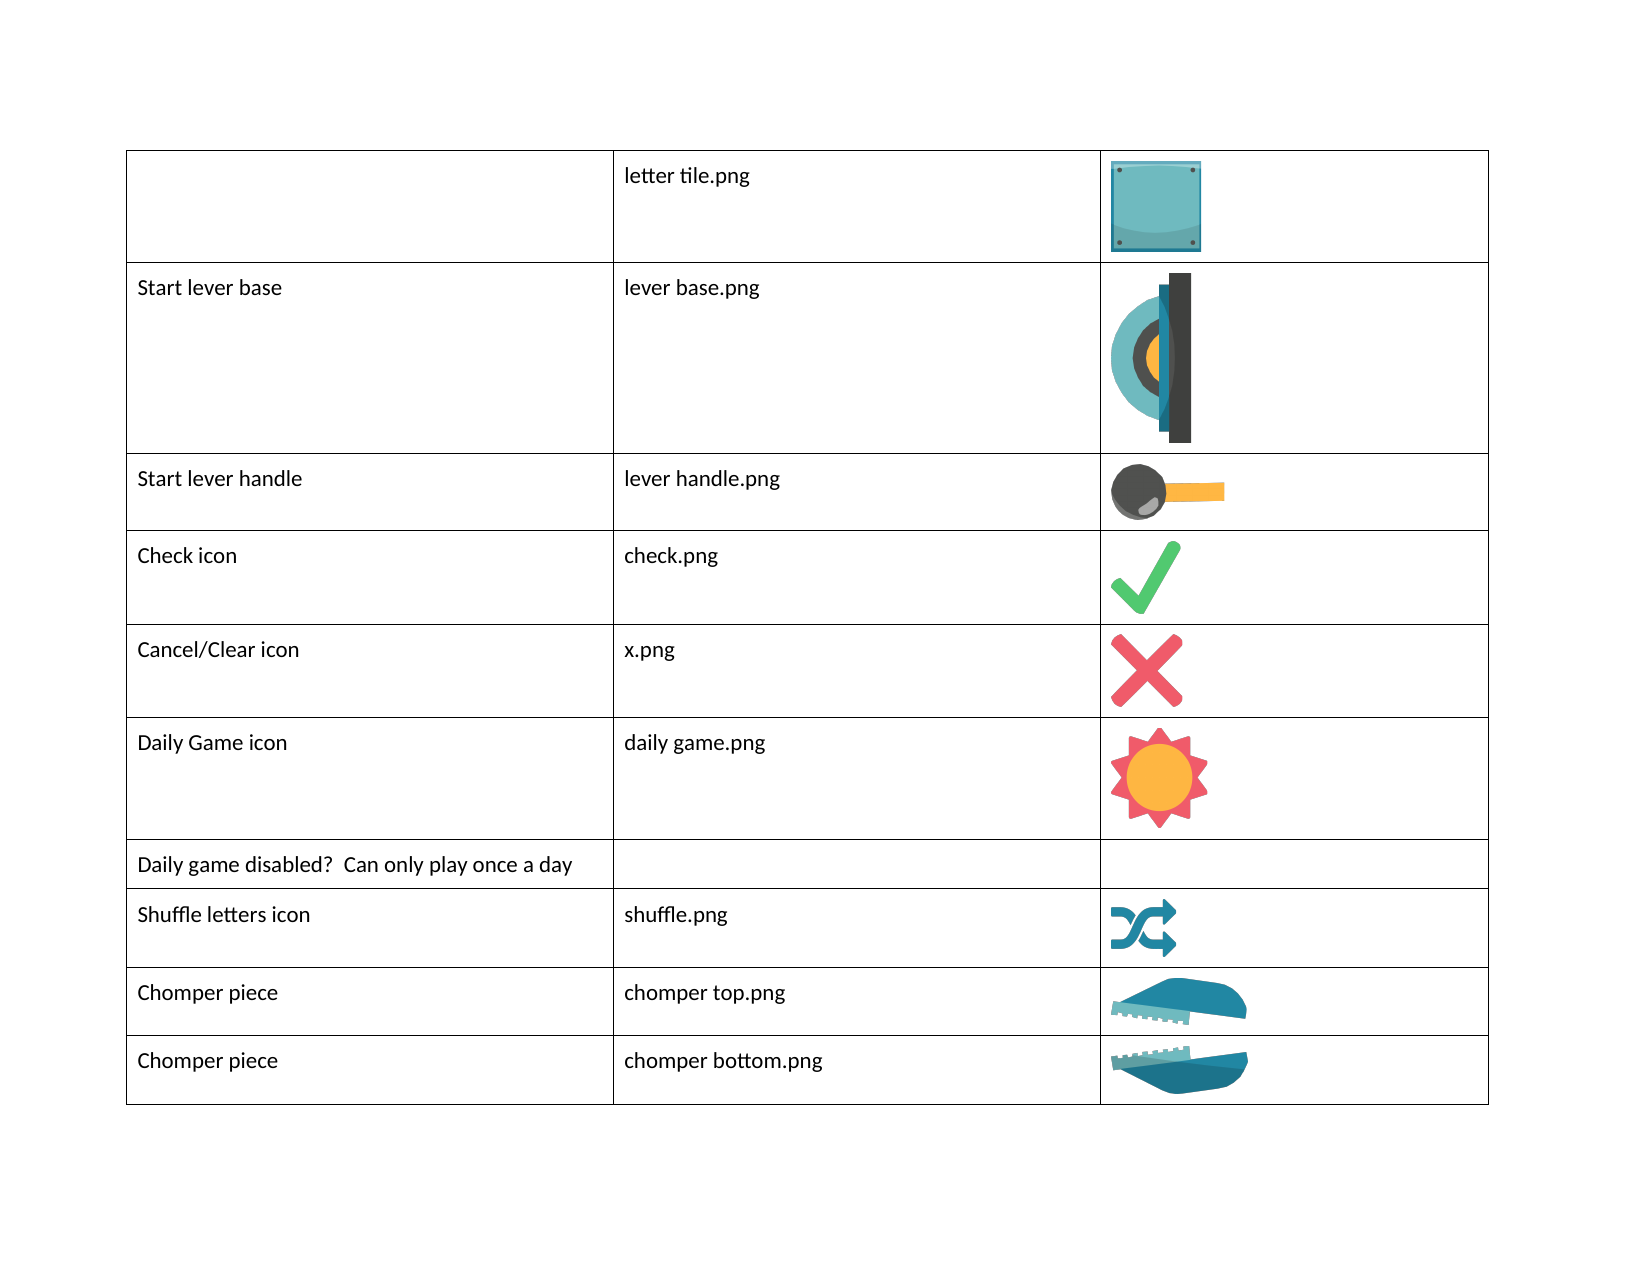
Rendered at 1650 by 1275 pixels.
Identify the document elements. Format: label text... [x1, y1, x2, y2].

picture [1111, 273, 1192, 443]
table_cell [614, 840, 1100, 888]
table_cell [1101, 718, 1488, 838]
picture [1111, 541, 1181, 614]
table_cell Shuffle letters icon [127, 889, 613, 967]
table_cell [1101, 454, 1488, 530]
table_cell [1101, 625, 1488, 717]
picture [1111, 978, 1247, 1025]
table_cell [1101, 840, 1488, 888]
table_cell daily game.png [614, 718, 1100, 838]
table_cell [1101, 1036, 1488, 1104]
table_cell chomper bottom.png [614, 1036, 1100, 1104]
table_cell Start lever base [127, 263, 613, 453]
table_cell [1101, 151, 1488, 262]
table_cell check.png [614, 531, 1100, 623]
table_cell Start lever handle [127, 454, 613, 530]
table_cell Daily Game icon [127, 718, 613, 838]
table_cell x.png [614, 625, 1100, 717]
table_cell Cancel/Clear icon [127, 625, 613, 717]
table_cell [1101, 531, 1488, 623]
picture [1111, 634, 1183, 707]
table_cell Chomper piece [127, 968, 613, 1035]
table_cell shuffle.png [614, 889, 1100, 967]
table_cell letter tile.png [614, 151, 1100, 262]
table_cell [1101, 263, 1488, 453]
picture [1111, 161, 1202, 252]
table_cell [1101, 968, 1488, 1035]
picture [1111, 464, 1225, 520]
table_cell Chomper piece [127, 1036, 613, 1104]
table_cell lever base.png [614, 263, 1100, 453]
table_cell Check icon [127, 531, 613, 623]
table_cell [127, 151, 613, 262]
picture [1111, 1046, 1248, 1094]
picture [1111, 728, 1208, 828]
table_cell chomper top.png [614, 968, 1100, 1035]
table_cell [1101, 889, 1488, 967]
table_cell Daily game disabled? Can only play once a day [127, 840, 613, 888]
picture [1111, 899, 1177, 957]
table_cell lever handle.png [614, 454, 1100, 530]
